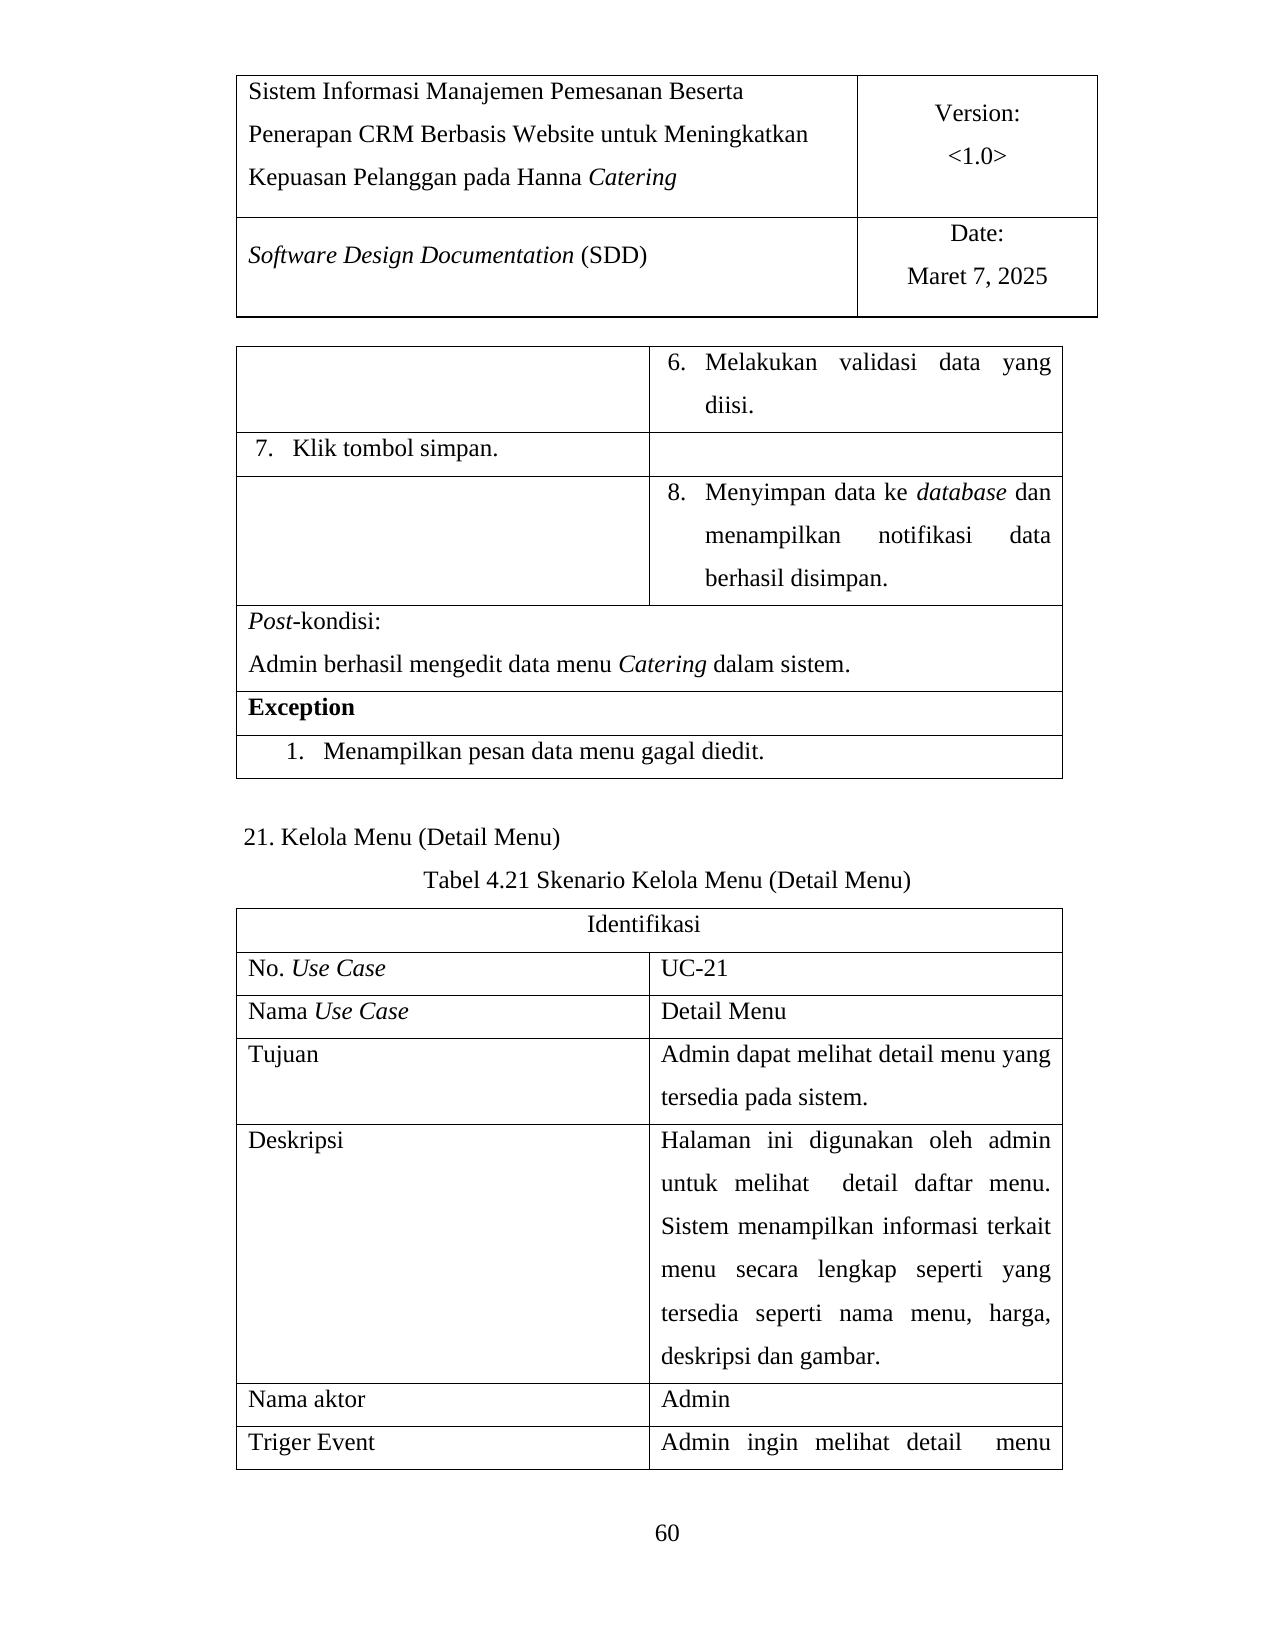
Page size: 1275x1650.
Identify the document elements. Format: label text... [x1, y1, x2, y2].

table_cell [650, 692, 1062, 735]
table_cell Melakukan validasi data yang diisi. [650, 347, 1062, 432]
text Tabel 4.21 Skenario Kelola Menu (Detail Menu) [236, 865, 1098, 894]
table_cell UC-21 [650, 953, 1062, 995]
table_cell Deskripsi [237, 1125, 649, 1383]
table_cell Nama Use Case [237, 996, 649, 1038]
table_cell Post-kondisi: Admin berhasil mengedit data menu Catering dalam sistem. [237, 606, 1062, 691]
table_cell Exception [237, 692, 649, 735]
table_cell Triger Event [237, 1427, 649, 1468]
table_cell Nama aktor [237, 1384, 649, 1426]
table_cell [237, 347, 649, 432]
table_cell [650, 1427, 1062, 1468]
table_cell Halaman ini digunakan oleh admin untuk melihat detail daftar menu. Sistem menampilkan informasi terkait menu secara lengkap seperti yang tersedia seperti nama menu, harga, deskripsi dan gambar. [650, 1125, 1062, 1383]
table_cell Menyimpan data ke database dan menampilkan notifikasi data berhasil disimpan. [650, 477, 1062, 605]
table_header Identifikasi [576, 909, 1062, 952]
table_cell [237, 477, 649, 605]
table_cell Detail Menu [650, 996, 1062, 1038]
table_cell Admin [650, 1384, 1062, 1426]
table_cell Admin dapat melihat detail menu yang tersedia pada sistem. [650, 1039, 1062, 1124]
table_cell Klik tombol simpan. [237, 433, 649, 476]
table_cell No. Use Case [237, 953, 649, 995]
table_header [237, 909, 576, 952]
table_cell [650, 433, 1062, 476]
table_cell Tujuan [237, 1039, 649, 1124]
table_cell Menampilkan pesan data menu gagal diedit. [237, 736, 1062, 778]
list Kelola Menu (Detail Menu) [243, 822, 1098, 851]
